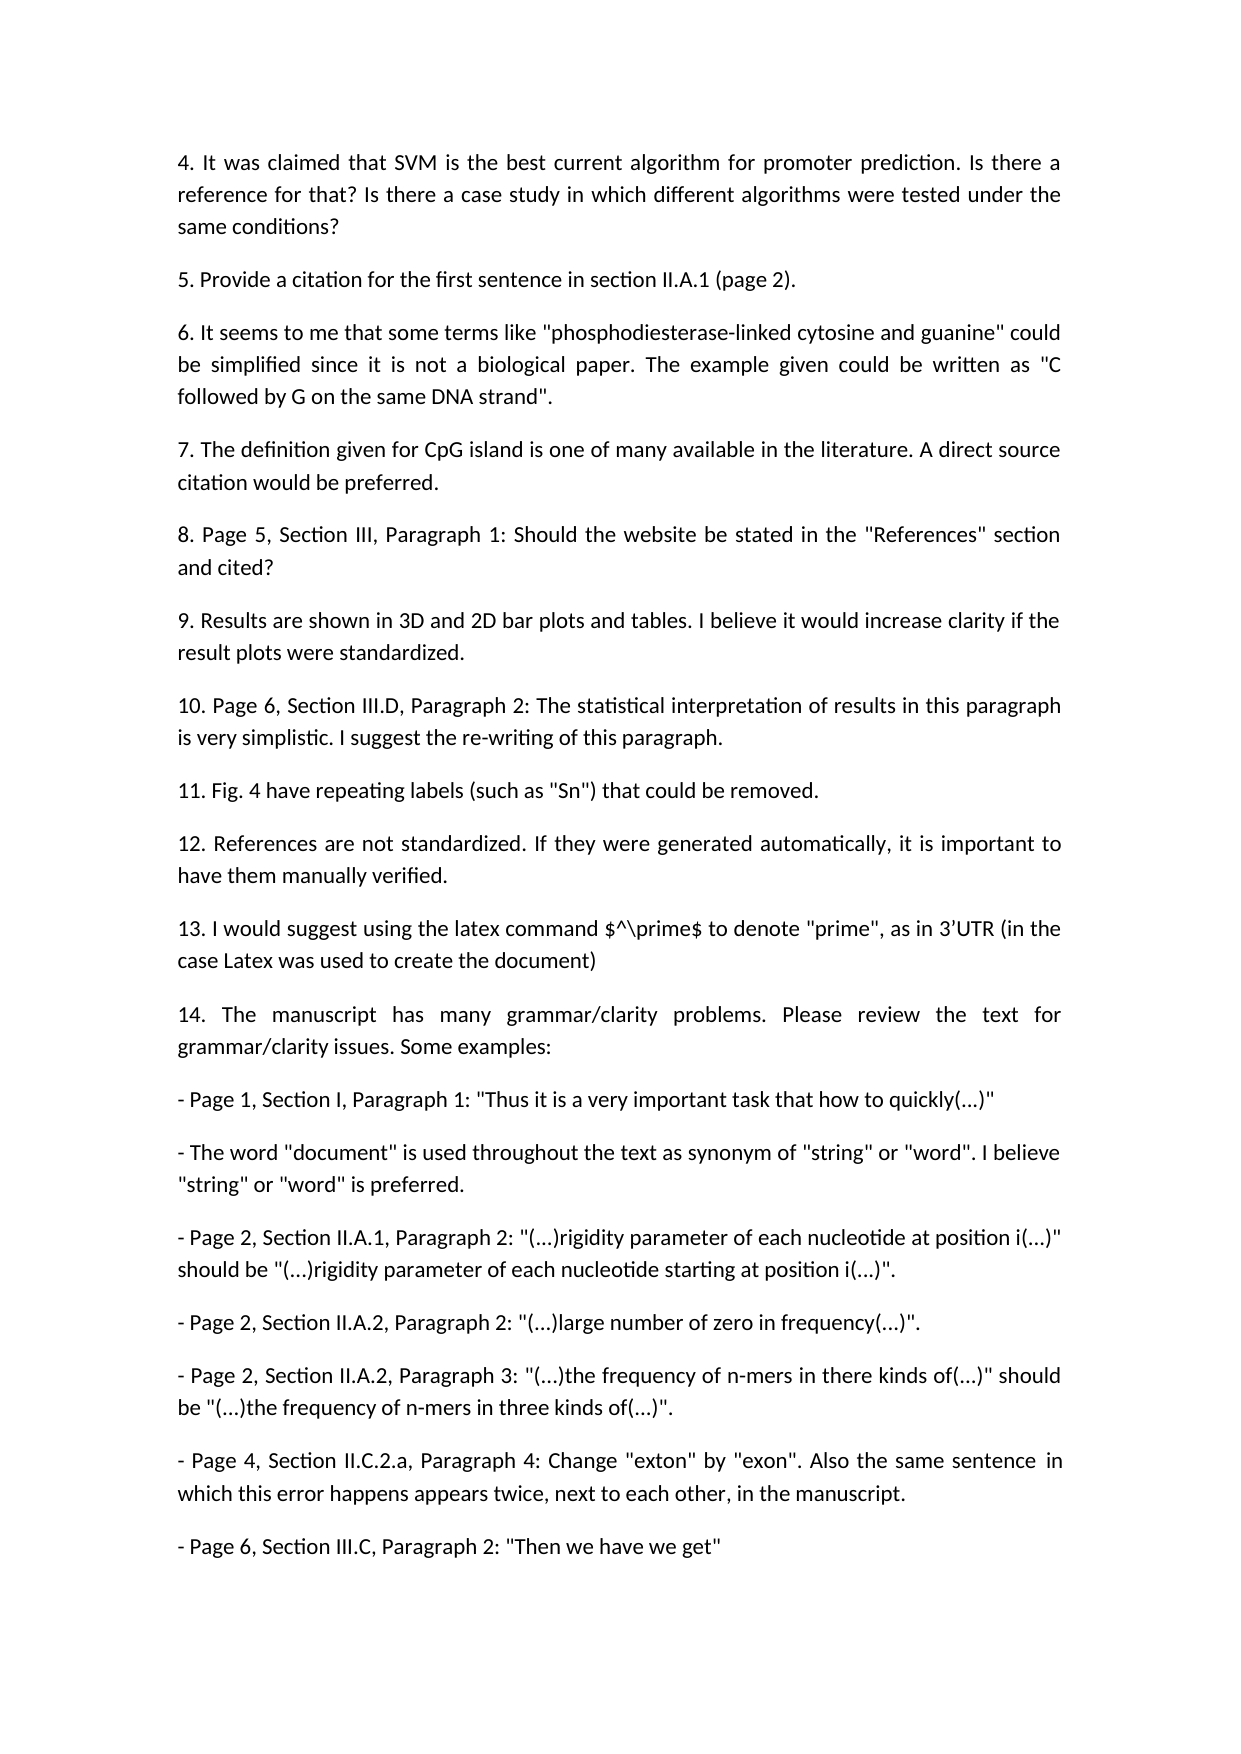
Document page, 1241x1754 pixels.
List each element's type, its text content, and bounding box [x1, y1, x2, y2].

text - Page 6, Section III.C, Paragraph 2: "Then we have we get" [177, 1532, 1063, 1560]
text 9. Results are shown in 3D and 2D bar plots and tables. I believe it would increase clarity if the result plots were standardized. [177, 606, 1063, 666]
text 5. Provide a citation for the first sentence in section II.A.1 (page 2). [177, 265, 1063, 293]
text 12. References are not standardized. If they were generated automatically, it is important to have them manually verified. [177, 829, 1063, 889]
text - Page 4, Section II.C.2.a, Paragraph 4: Change "exton" by "exon". Also the same sentence in which this error happens appears twice, next to each other, in the manuscript. [177, 1447, 1063, 1507]
text 4. It was claimed that SVM is the best current algorithm for promoter prediction. Is there a reference for that? Is there a case study in which different algorithms were tested under the same conditions? [177, 148, 1063, 240]
text 10. Page 6, Section III.D, Paragraph 2: The statistical interpretation of results in this paragraph is very simplistic. I suggest the re-writing of this paragraph. [177, 691, 1063, 751]
text 7. The definition given for CpG island is one of many available in the literature. A direct source citation would be preferred. [177, 435, 1063, 496]
text 11. Fig. 4 have repeating labels (such as "Sn") that could be removed. [177, 776, 1063, 804]
text 8. Page 5, Section III, Paragraph 1: Should the website be stated in the "References" section and cited? [177, 521, 1063, 581]
text 6. It seems to me that some terms like "phosphodiesterase-linked cytosine and guanine" could be simplified since it is not a biological paper. The example given could be written as "C followed by G on the same DNA strand". [177, 318, 1063, 410]
text - The word "document" is used throughout the text as synonym of "string" or "word". I believe "string" or "word" is preferred. [177, 1138, 1063, 1198]
text - Page 2, Section II.A.2, Paragraph 3: "(...)the frequency of n-mers in there kinds of(...)" should be "(...)the frequency of n-mers in three kinds of(...)". [177, 1361, 1063, 1422]
text - Page 2, Section II.A.1, Paragraph 2: "(...)rigidity parameter of each nucleotide at position i(...)" should be "(...)rigidity parameter of each nucleotide starting at position i(...)". [177, 1223, 1063, 1283]
text - Page 1, Section I, Paragraph 1: "Thus it is a very important task that how to quickly(...)" [177, 1085, 1063, 1113]
text - Page 2, Section II.A.2, Paragraph 2: "(...)large number of zero in frequency(...)". [177, 1308, 1063, 1336]
text 14. The manuscript has many grammar/clarity problems. Please review the text for grammar/clarity issues. Some examples: [177, 1000, 1063, 1060]
text 13. I would suggest using the latex command $^\prime$ to denote "prime", as in 3’UTR (in the case Latex was used to create the document) [177, 914, 1063, 975]
